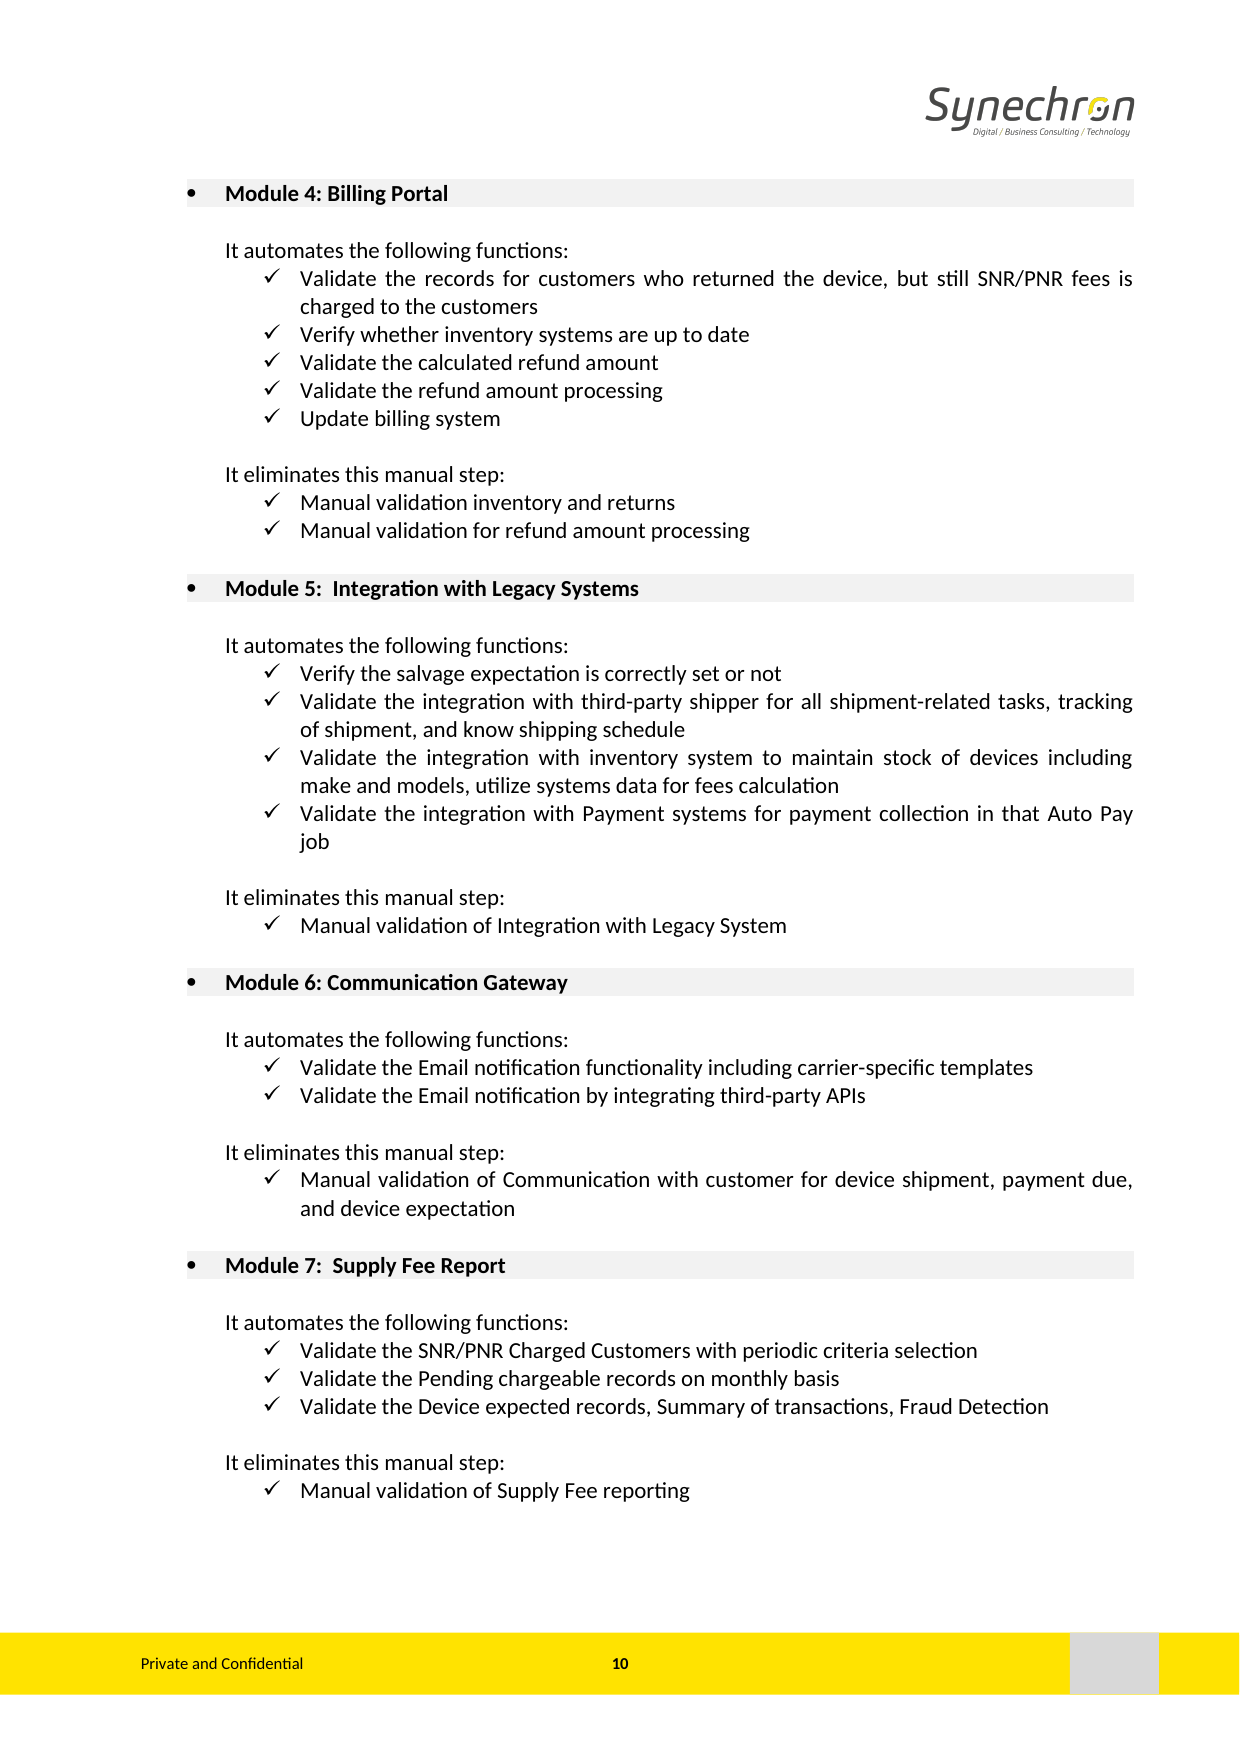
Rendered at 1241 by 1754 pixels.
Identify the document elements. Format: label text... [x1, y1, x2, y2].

list Validate the calculated refund amount [262, 348, 1134, 376]
list Validate the Email notification functionality including carrier-specific templates [262, 1053, 1134, 1082]
subtitle Module 6: Communication Gateway [187, 968, 1134, 996]
text It eliminates this manual step: [225, 1138, 1134, 1166]
text It eliminates this manual step: [225, 461, 1134, 488]
text It eliminates this manual step: [225, 1448, 1134, 1476]
text It automates the following functions: [225, 1026, 1134, 1053]
list Validate the integration with inventory system to maintain stock of devices including make and models, utilize systems data for fees calculation [262, 743, 1134, 799]
list Manual validation for refund amount processing [262, 517, 1134, 544]
list Manual validation inventory and returns [262, 488, 1134, 517]
list Validate the refund amount processing [262, 376, 1134, 404]
text It automates the following functions: [225, 631, 1134, 659]
list Validate the records for customers who returned the device, but still SNR/PNR fees is charged to the customers [262, 264, 1134, 320]
list Validate the integration with third-party shipper for all shipment-related tasks, tracking of shipment, and know shipping schedule [262, 687, 1134, 743]
text It eliminates this manual step: [225, 883, 1134, 911]
list Manual validation of Integration with Legacy System [262, 911, 1134, 939]
list Manual validation of Communication with customer for device shipment, payment due, and device expectation [262, 1166, 1134, 1222]
subtitle Module 4: Billing Portal [187, 179, 1134, 207]
list Validate the SNR/PNR Charged Customers with periodic criteria selection [262, 1336, 1134, 1364]
text It automates the following functions: [225, 1308, 1134, 1336]
subtitle Module 5: Integration with Legacy Systems [187, 574, 1134, 602]
list Validate the Pending chargeable records on monthly basis [262, 1364, 1134, 1392]
list Validate the integration with Payment systems for payment collection in that Auto Pay job [262, 799, 1134, 855]
list Validate the Device expected records, Summary of transactions, Fraud Detection [262, 1392, 1134, 1420]
list Manual validation of Supply Fee reporting [262, 1476, 1134, 1504]
list Validate the Email notification by integrating third-party APIs [262, 1082, 1134, 1109]
subtitle Module 7: Supply Fee Report [187, 1251, 1134, 1279]
list Verify whether inventory systems are up to date [262, 320, 1134, 348]
text It automates the following functions: [225, 236, 1134, 264]
picture [925, 86, 1135, 137]
list Update billing system [262, 404, 1134, 432]
list Verify the salvage expectation is correctly set or not [262, 659, 1134, 687]
